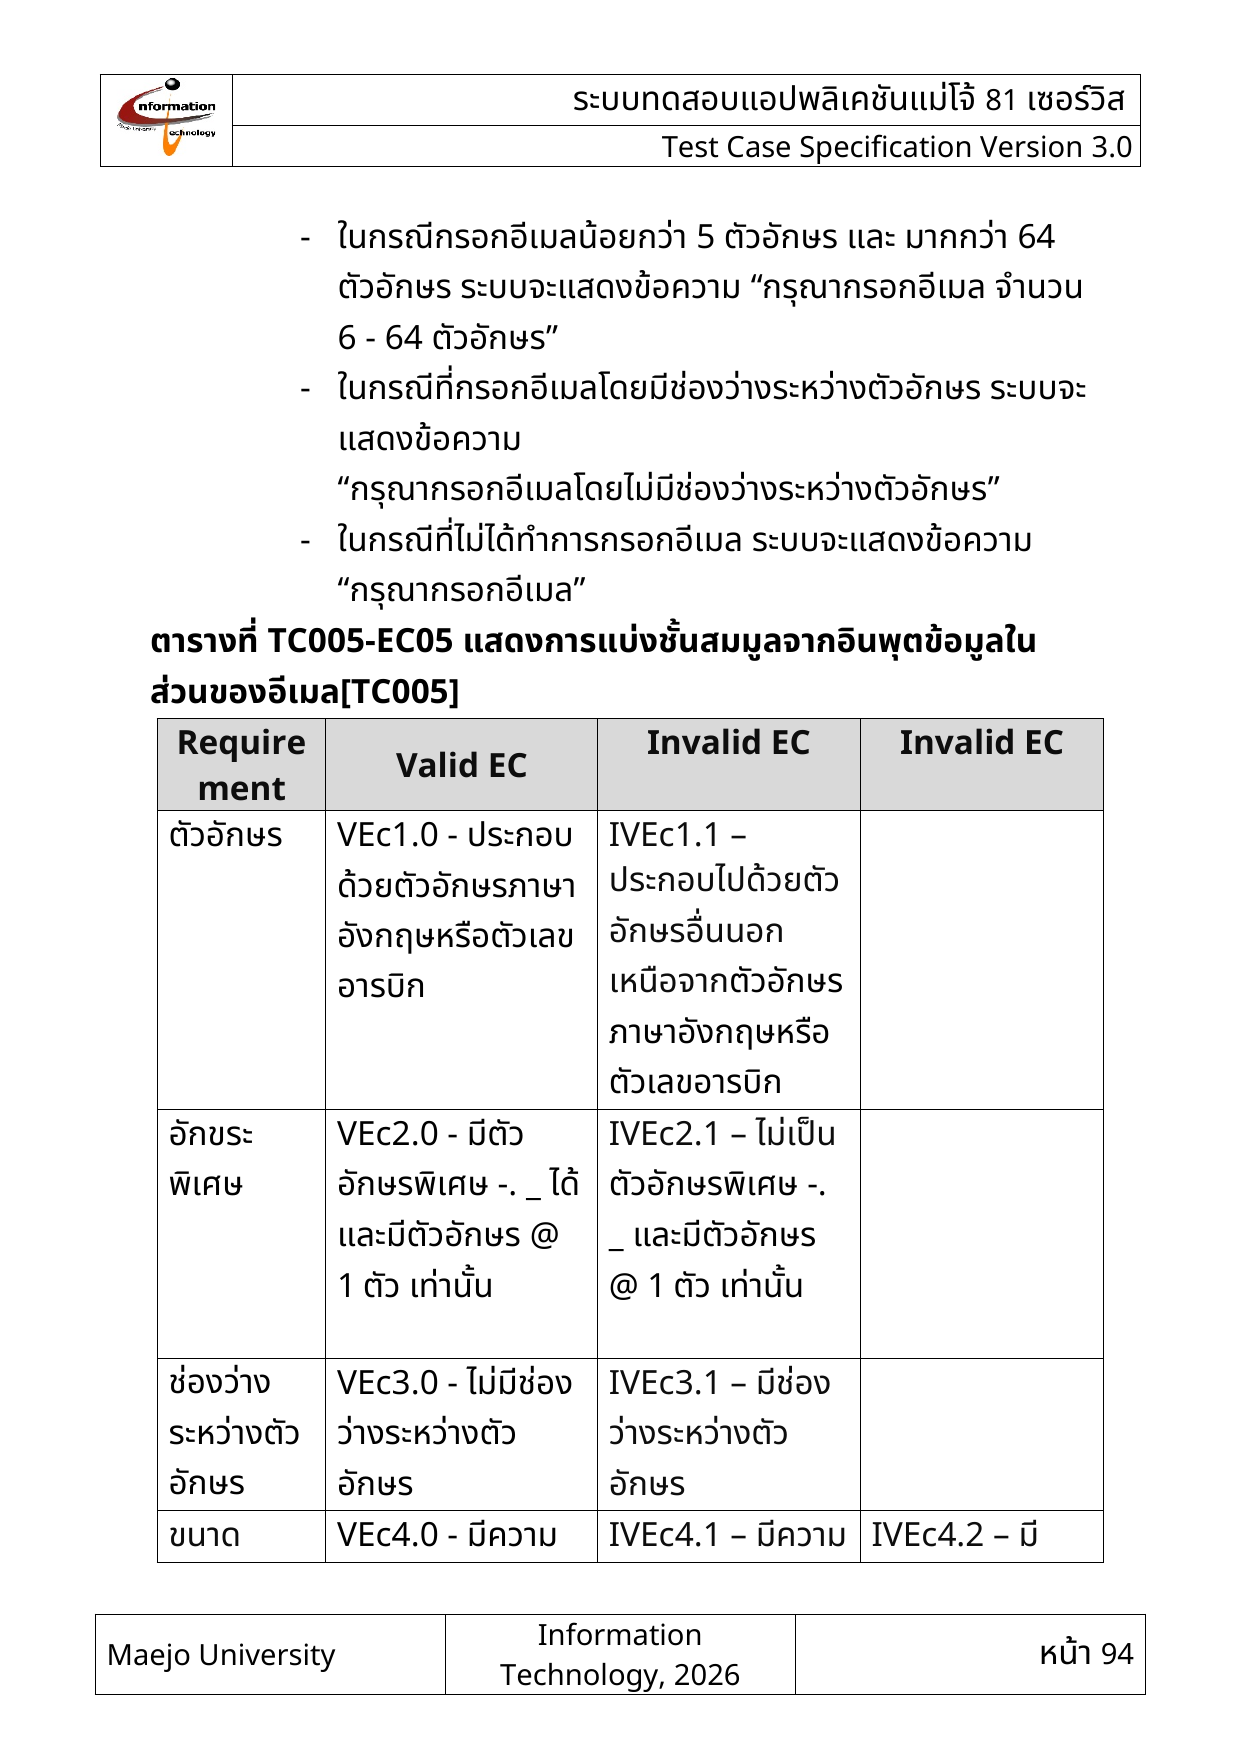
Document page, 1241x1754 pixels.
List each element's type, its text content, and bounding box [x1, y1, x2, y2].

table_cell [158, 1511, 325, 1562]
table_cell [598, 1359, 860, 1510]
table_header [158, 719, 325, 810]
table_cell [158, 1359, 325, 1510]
list ในกรณีกรอกอีเมลน้อยกว่า 5 ตัวอักษร และ มากกว่า 64 ตัวอักษร ระบบจะแสดงข้อความ “กรุณากรอกอีเมล จำนวน 6 - 64 ตัวอักษร” [300, 212, 1090, 364]
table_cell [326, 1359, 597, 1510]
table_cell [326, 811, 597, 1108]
picture [116, 78, 216, 156]
text ตารางที่ TC005-EC05 แสดงการแบ่งชั้นสมมูลจากอินพุตข้อมูลในส่วนของอีเมล[TC005] [150, 617, 1090, 718]
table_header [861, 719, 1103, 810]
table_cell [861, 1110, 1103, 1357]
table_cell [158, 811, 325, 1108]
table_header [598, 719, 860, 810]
list ในกรณีที่กรอกอีเมลโดยมีช่องว่างระหว่างตัวอักษร ระบบจะแสดงข้อความ “กรุณากรอกอีเมลโดยไม่มีช่องว่างระหว่างตัวอักษร” [300, 364, 1090, 516]
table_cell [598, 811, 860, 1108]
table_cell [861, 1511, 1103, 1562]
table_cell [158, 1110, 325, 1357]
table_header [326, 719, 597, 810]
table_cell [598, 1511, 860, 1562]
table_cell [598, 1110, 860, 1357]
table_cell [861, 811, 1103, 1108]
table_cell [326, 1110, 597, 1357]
list ในกรณีที่ไม่ได้ทำการกรอกอีเมล ระบบจะแสดงข้อความ “กรุณากรอกอีเมล” [300, 516, 1090, 617]
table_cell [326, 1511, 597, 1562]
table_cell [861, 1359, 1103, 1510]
